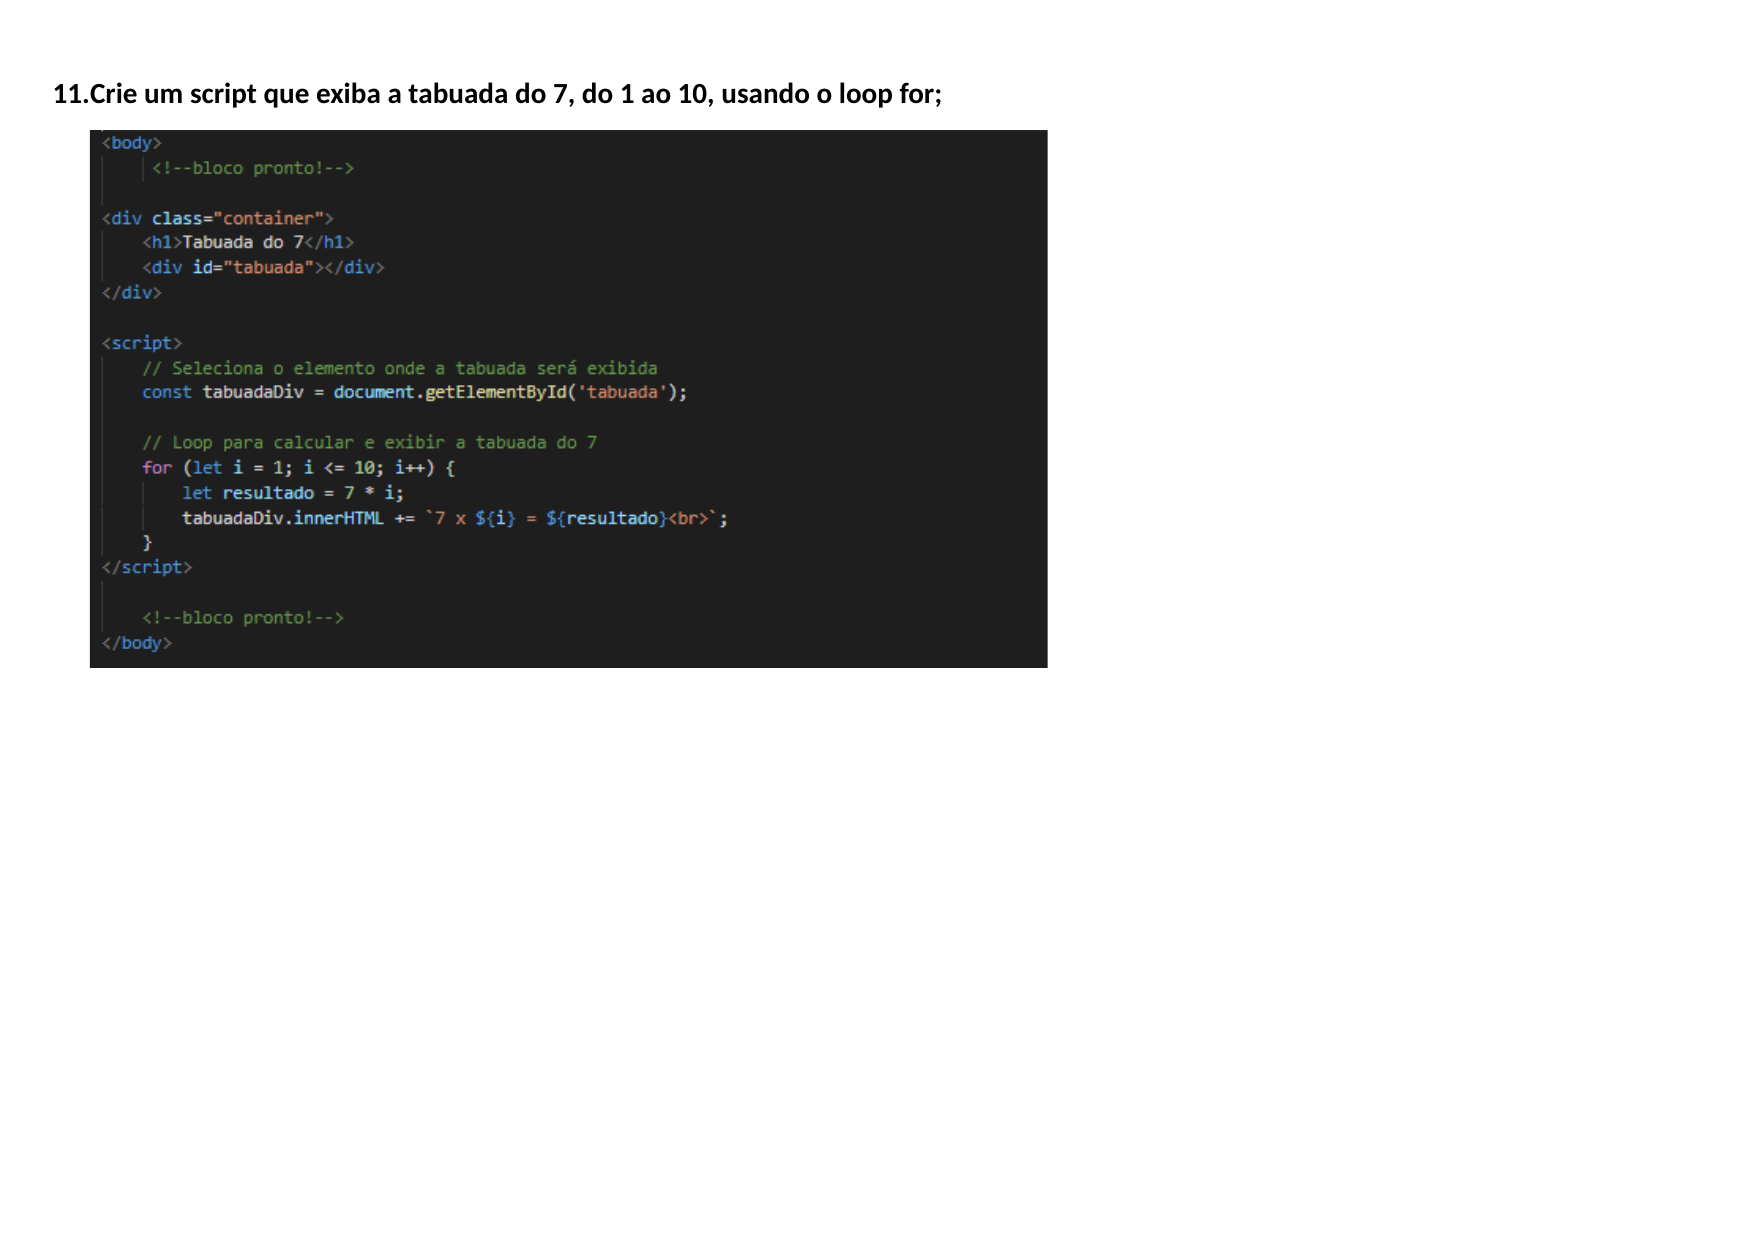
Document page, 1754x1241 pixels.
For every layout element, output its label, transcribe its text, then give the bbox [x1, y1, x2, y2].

picture [89, 130, 1048, 668]
list Crie um script que exiba a tabuada do 7, do 1 ao 10, usando o loop for; [52, 75, 1679, 111]
